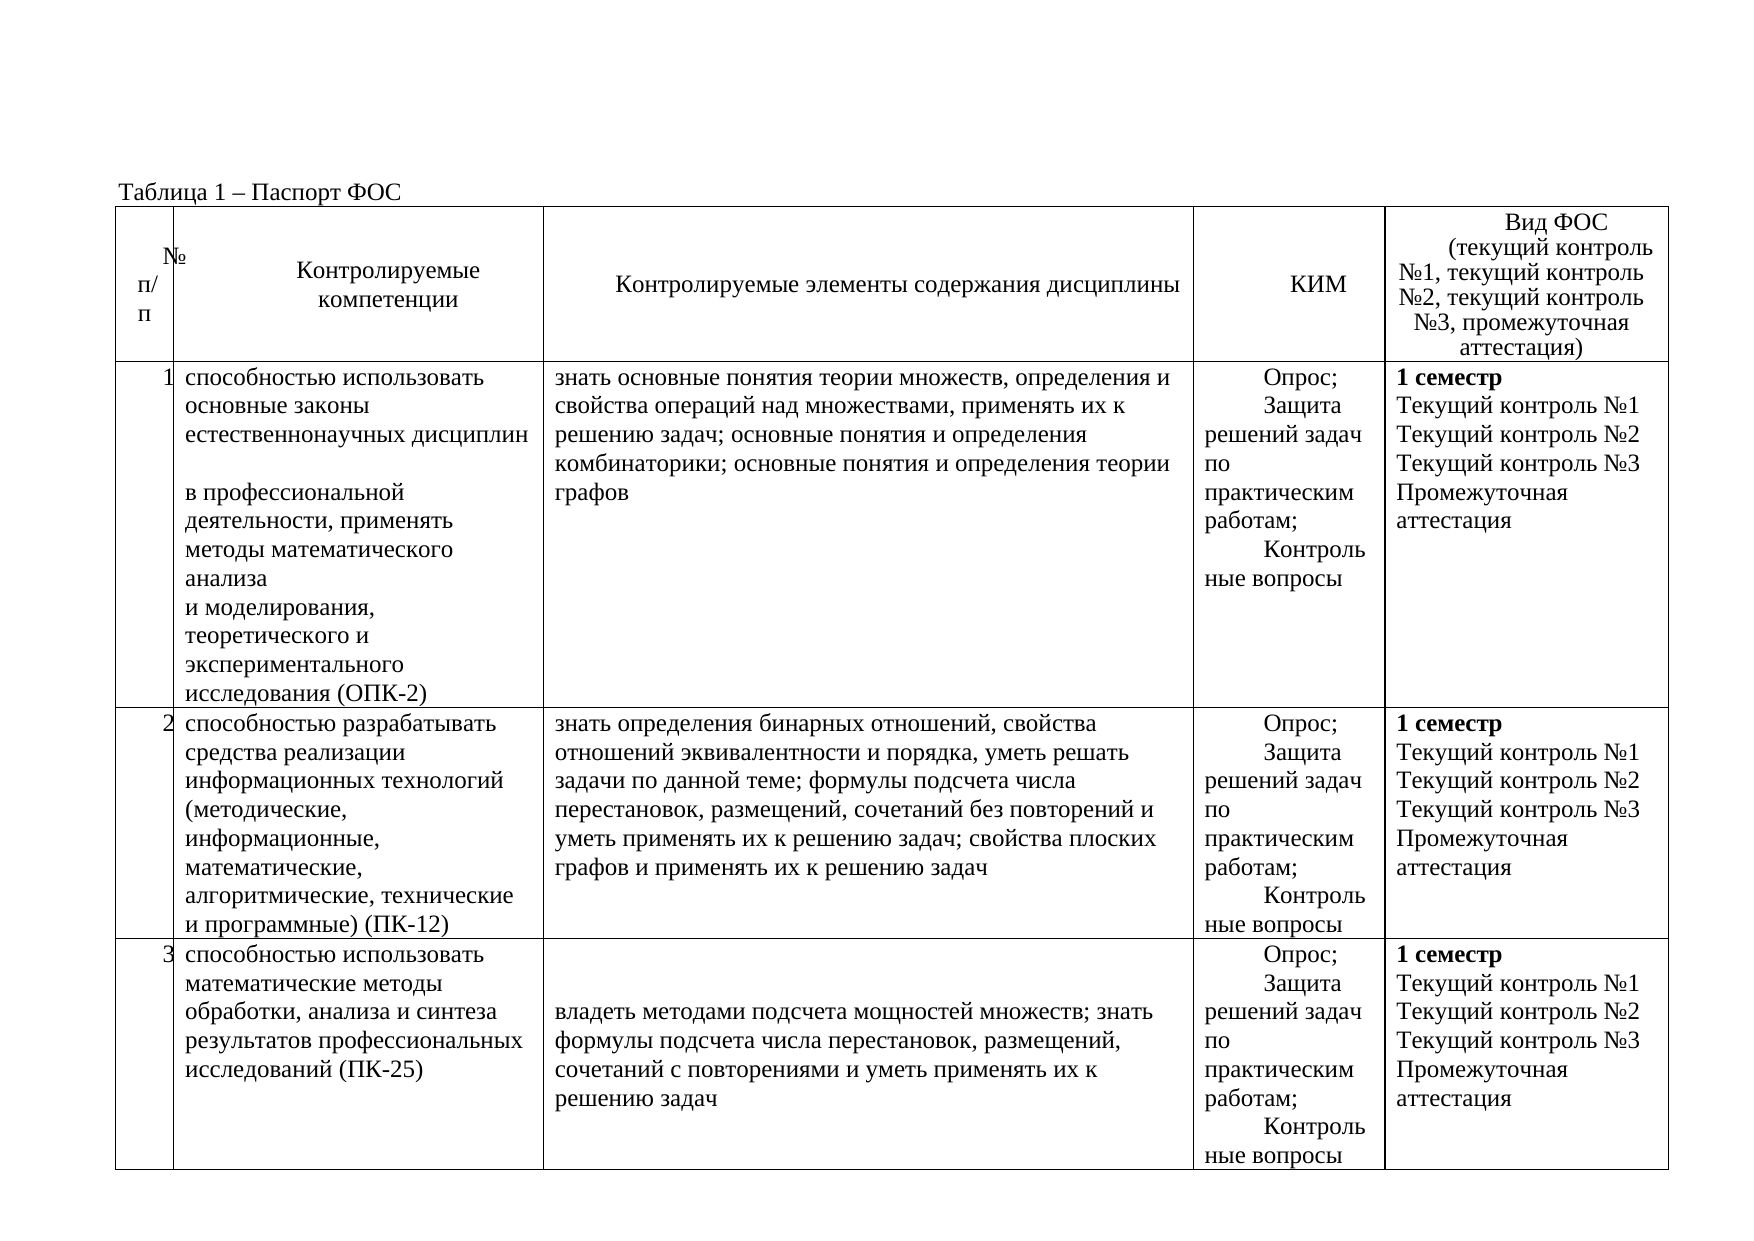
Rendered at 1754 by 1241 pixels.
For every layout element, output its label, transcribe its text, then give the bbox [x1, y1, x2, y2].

table_cell 1 семестр Текущий контроль №1 Текущий контроль №2 Текущий контроль №3 Промежуточная аттестация [1386, 362, 1668, 707]
table_cell 1 семестр Текущий контроль №1 Текущий контроль №2 Текущий контроль №3 Промежуточная аттестация [1386, 939, 1668, 1169]
table_cell способностью разрабатывать средства реализации информационных технологий (методические, информационные, математические, алгоритмические, технические и программные) (ПК-12) [174, 708, 543, 938]
table_cell Опрос; Защита решений задач по практическим работам; Контрольные вопросы [1194, 939, 1384, 1169]
text Таблица 1 – Паспорт ФОС [118, 177, 1636, 206]
table_cell Опрос; Защита решений задач по практическим работам; Контрольные вопросы [1194, 708, 1384, 938]
table_cell способностью использовать математические методы обработки, анализа и синтеза результатов профессиональных исследований (ПК-25) [174, 939, 543, 1169]
table_header Вид ФОС (текущий контроль №1, текущий контроль №2, текущий контроль №3, промежуточная аттестация) [1386, 207, 1668, 361]
table_cell 1 семестр Текущий контроль №1 Текущий контроль №2 Текущий контроль №3 Промежуточная аттестация [1386, 708, 1668, 938]
table_cell 3 [116, 939, 173, 1169]
table_header КИМ [1194, 207, 1384, 361]
table_header Контролируемые элементы содержания дисциплины [544, 207, 1193, 361]
table_cell знать основные понятия теории множеств, определения и свойства операций над множествами, применять их к решению задач; основные понятия и определения комбинаторики; основные понятия и определения теории графов [544, 362, 1193, 707]
table_cell 2 [116, 708, 173, 938]
table_cell знать определения бинарных отношений, свойства отношений эквивалентности и порядка, уметь решать задачи по данной теме; формулы подсчета числа перестановок, размещений, сочетаний без повторений и уметь применять их к решению задач; свойства плоских графов и применять их к решению задач [544, 708, 1193, 938]
table_header Контролируемые компетенции [174, 207, 543, 361]
table_header № п/п [116, 207, 173, 361]
table_cell способностью использовать основные законы естественнонаучных дисциплин в профессиональной деятельности, применять методы математического анализа и моделирования, теоретического и экспериментального исследования (ОПК-2) [174, 362, 543, 707]
table_cell владеть методами подсчета мощностей множеств; знать формулы подсчета числа перестановок, размещений, сочетаний с повторениями и уметь применять их к решению задач [544, 939, 1193, 1169]
table_cell 1 [116, 362, 173, 707]
table_cell Опрос; Защита решений задач по практическим работам; Контрольные вопросы [1194, 362, 1384, 707]
